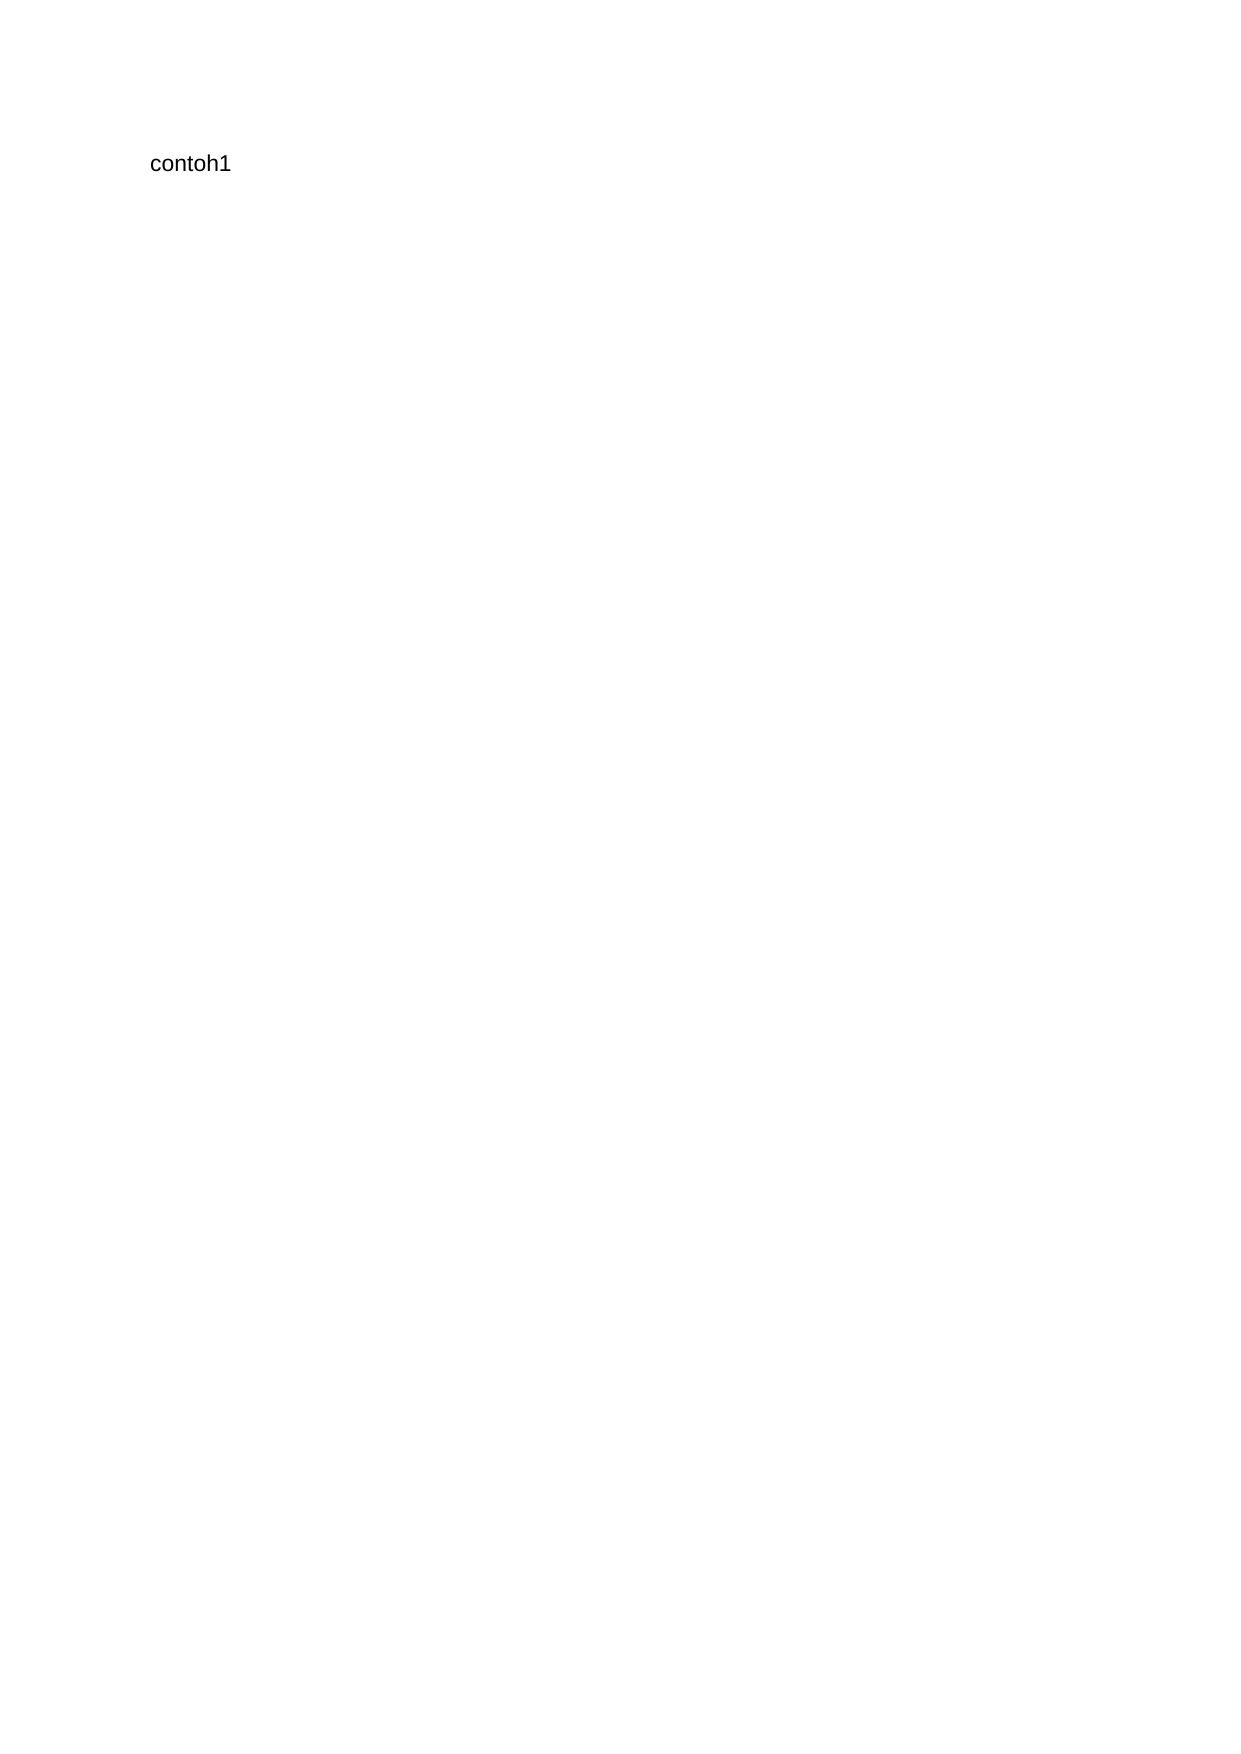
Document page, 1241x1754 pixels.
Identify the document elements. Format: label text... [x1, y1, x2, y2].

text contoh1 [150, 150, 1090, 176]
